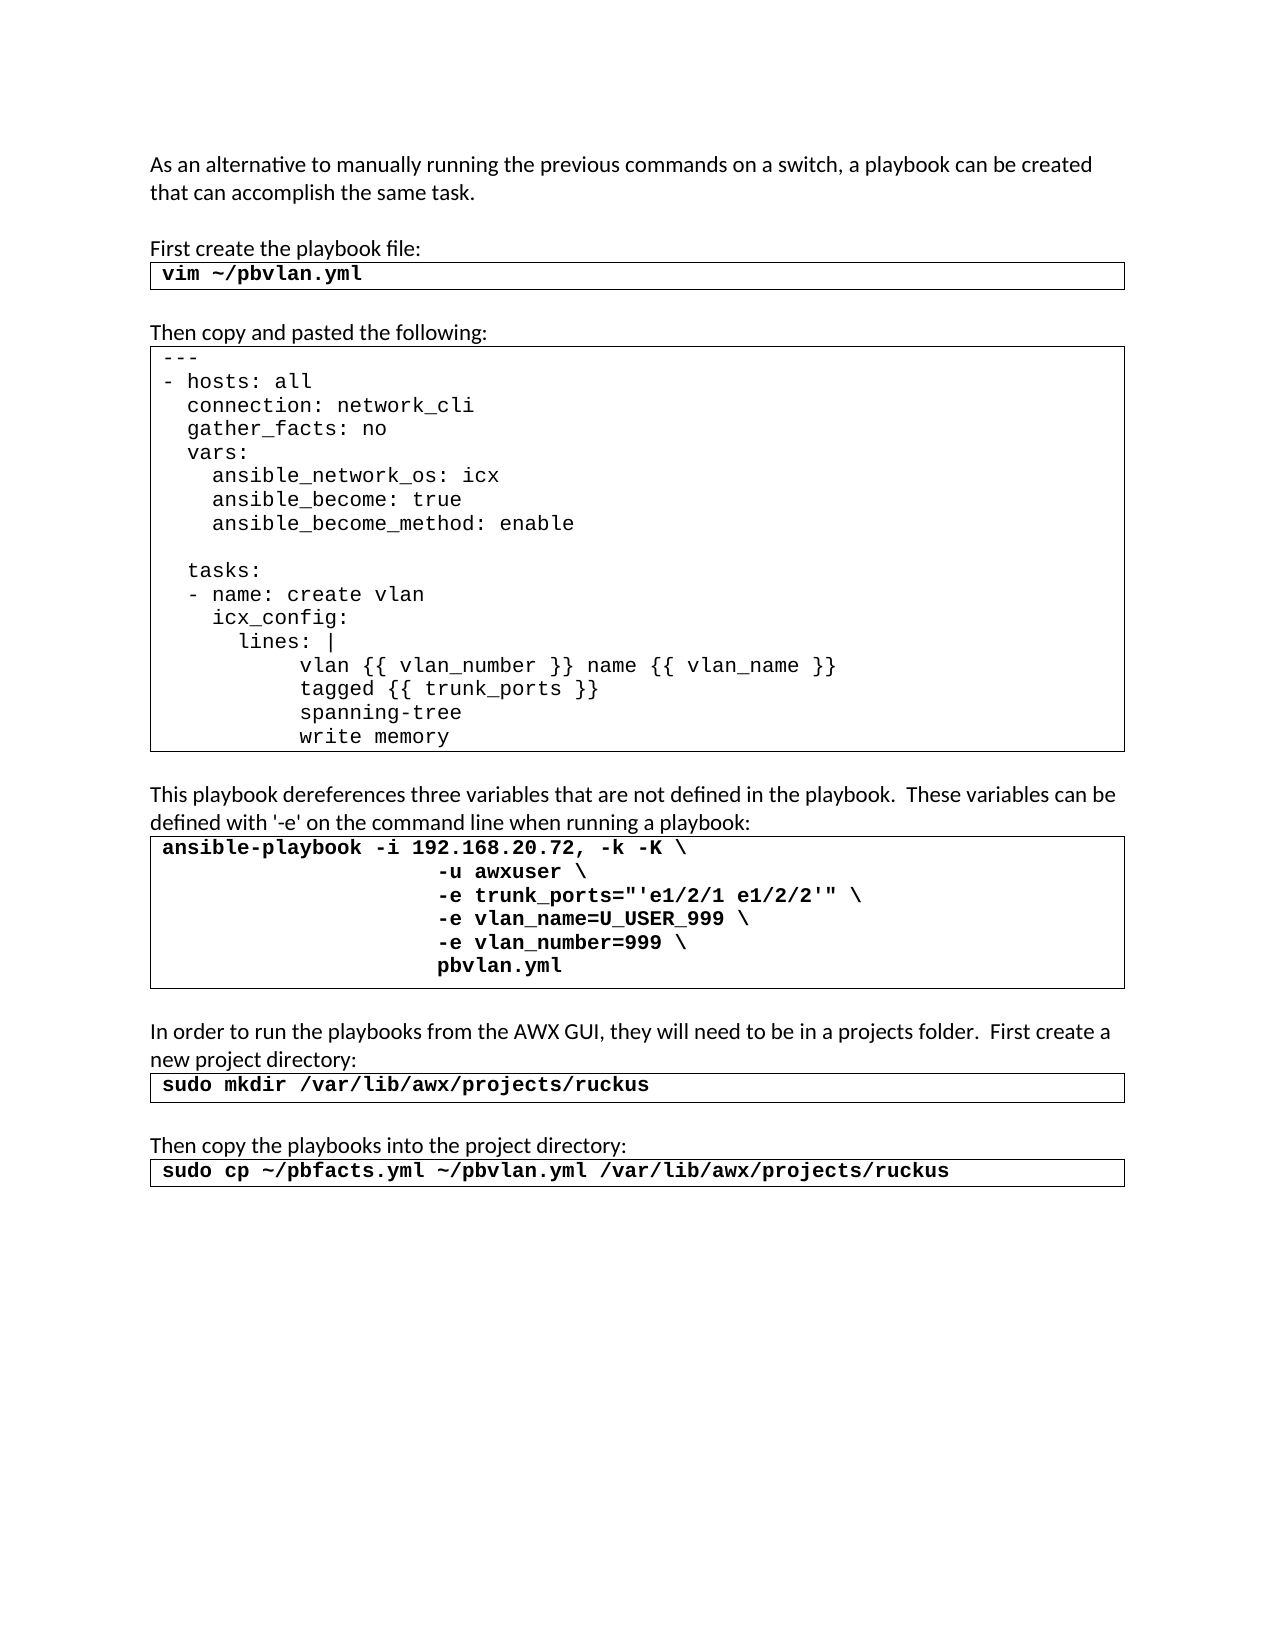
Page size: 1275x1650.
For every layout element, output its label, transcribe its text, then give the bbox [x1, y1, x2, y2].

text Then copy and pasted the following: [150, 318, 1125, 346]
table_header sudo cp ~/pbfacts.yml ~/pbvlan.yml /var/lib/awx/projects/ruckus [151, 1160, 1124, 1186]
text Then copy the playbooks into the project directory: [150, 1131, 1125, 1159]
table_header --- - hosts: all connection: network_cli gather_facts: no vars: ansible_network_os: icx ansible_become: true ansible_become_method: enable tasks: - name: create vlan icx_config: lines: | vlan {{ vlan_number }} name {{ vlan_name }} tagged {{ trunk_ports }} spanning-tree write memory [151, 347, 1124, 751]
text First create the playbook file: [150, 234, 1125, 262]
text In order to run the playbooks from the AWX GUI, they will need to be in a projects folder. First create a new project directory: [150, 1017, 1125, 1073]
table_header vim ~/pbvlan.yml [151, 263, 1124, 289]
table_header ansible-playbook -i 192.168.20.72, -k -K \ -u awxuser \ -e trunk_ports="'e1/2/1 e1/2/2'" \ -e vlan_name=U_USER_999 \ -e vlan_number=999 \ pbvlan.yml [151, 837, 1124, 988]
text This playbook dereferences three variables that are not defined in the playbook. These variables can be defined with '-e' on the command line when running a playbook: [150, 780, 1125, 836]
text As an alternative to manually running the previous commands on a switch, a playbook can be created that can accomplish the same task. [150, 150, 1125, 206]
table_header sudo mkdir /var/lib/awx/projects/ruckus [151, 1074, 1124, 1102]
